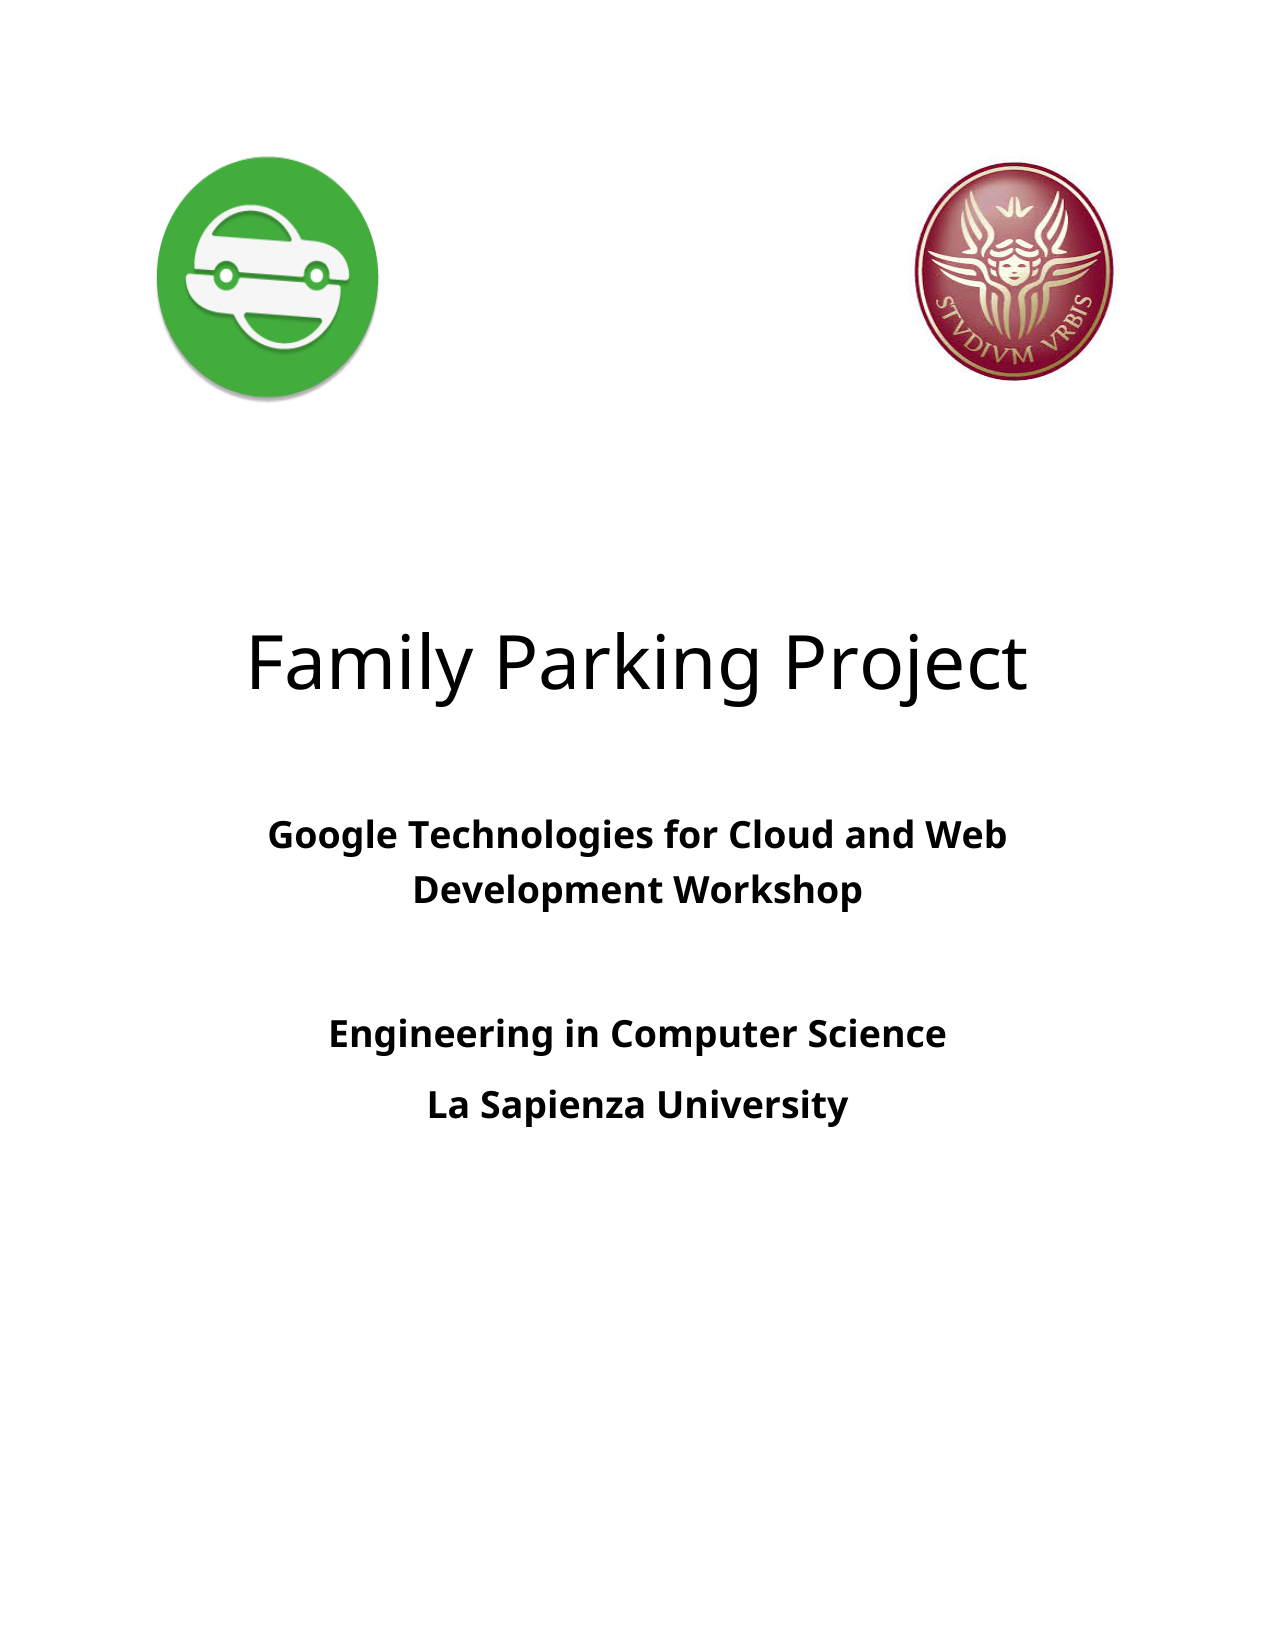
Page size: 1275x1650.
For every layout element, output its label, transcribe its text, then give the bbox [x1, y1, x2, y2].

picture [900, 150, 1122, 388]
text Engineering in Computer Science [150, 1007, 1125, 1058]
text Family Parking Project [150, 609, 1125, 712]
text La Sapienza University [150, 1079, 1125, 1130]
text Google Technologies for Cloud and Web Development Workshop [150, 808, 1125, 914]
picture [150, 150, 385, 404]
